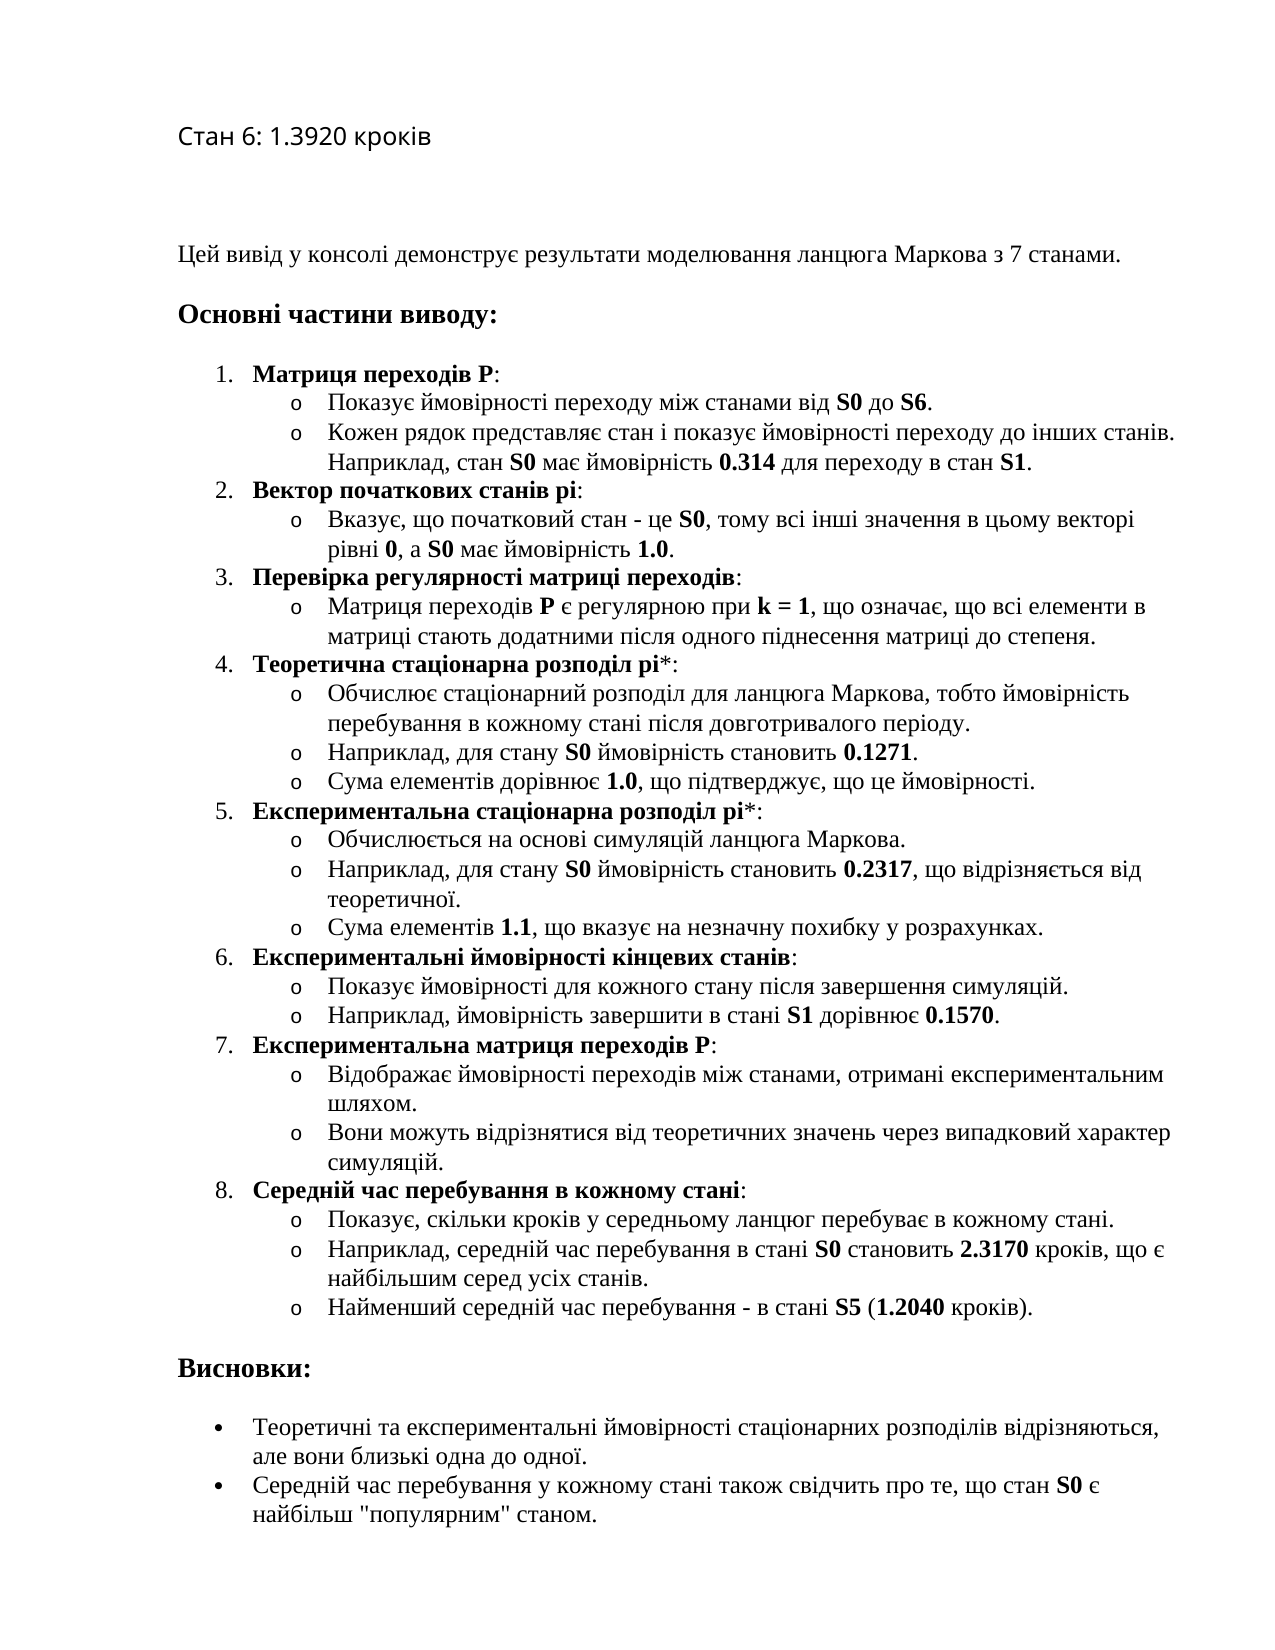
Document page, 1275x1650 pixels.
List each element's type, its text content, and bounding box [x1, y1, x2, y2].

list Наприклад, ймовірність завершити в стані S1 дорівнює 0.1570. [290, 1000, 1186, 1030]
list Відображає ймовірності переходів між станами, отримані експериментальним шляхом. [290, 1059, 1186, 1117]
list Наприклад, середній час перебування в стані S0 становить 2.3170 кроків, що є найбільшим серед усіх станів. [290, 1234, 1186, 1292]
list Наприклад, для стану S0 ймовірність становить 0.1271. [290, 737, 1186, 766]
list Експериментальна стаціонарна розподіл pi*: [215, 796, 1186, 824]
text Стан 6: 1.3920 кроків [177, 118, 1186, 152]
list Перевірка регулярності матриці переходів: [215, 562, 1186, 591]
list Матриця переходів P є регулярною при k = 1, що означає, що всі елементи в матриці стають додатними після одного піднесення матриці до степеня. [290, 591, 1186, 649]
list Сума елементів 1.1, що вказує на незначну похибку у розрахунках. [290, 912, 1186, 942]
list Експериментальні ймовірності кінцевих станів: [215, 942, 1186, 971]
list Середній час перебування у кожному стані також свідчить про те, що стан S0 є найбільш "популярним" станом. [215, 1470, 1186, 1527]
list Кожен рядок представляє стан і показує ймовірності переходу до інших станів. Наприклад, стан S0 має ймовірність 0.314 для переходу в стан S1. [290, 417, 1186, 475]
list Теоретична стаціонарна розподіл pi*: [215, 649, 1186, 678]
list Теоретичні та експериментальні ймовірності стаціонарних розподілів відрізняються, але вони близькі одна до одної. [215, 1412, 1186, 1470]
list Показує ймовірності для кожного стану після завершення симуляцій. [290, 971, 1186, 1000]
list Обчислює стаціонарний розподіл для ланцюга Маркова, тобто ймовірність перебування в кожному стані після довготривалого періоду. [290, 678, 1186, 737]
list Найменший середній час перебування - в стані S5 (1.2040 кроків). [290, 1292, 1186, 1322]
list Середній час перебування в кожному стані: [215, 1175, 1186, 1204]
text Висновки: [177, 1351, 1186, 1383]
list Наприклад, для стану S0 ймовірність становить 0.2317, що відрізняється від теоретичної. [290, 854, 1186, 912]
text Цей вивід у консолі демонструє результати моделювання ланцюга Маркова з 7 станами. [177, 239, 1186, 268]
list Показує ймовірності переходу між станами від S0 до S6. [290, 387, 1186, 417]
list Обчислюється на основі симуляцій ланцюга Маркова. [290, 824, 1186, 854]
list Сума елементів дорівнює 1.0, що підтверджує, що це ймовірності. [290, 766, 1186, 796]
list Матриця переходів P: [215, 359, 1186, 387]
list Показує, скільки кроків у середньому ланцюг перебуває в кожному стані. [290, 1204, 1186, 1234]
list Вказує, що початковий стан - це S0, тому всі інші значення в цьому векторі рівні 0, а S0 має ймовірність 1.0. [290, 504, 1186, 562]
list Вони можуть відрізнятися від теоретичних значень через випадковий характер симуляцій. [290, 1117, 1186, 1175]
list Вектор початкових станів pi: [215, 475, 1186, 504]
list Експериментальна матриця переходів P: [215, 1030, 1186, 1059]
text Основні частини виводу: [177, 297, 1186, 329]
